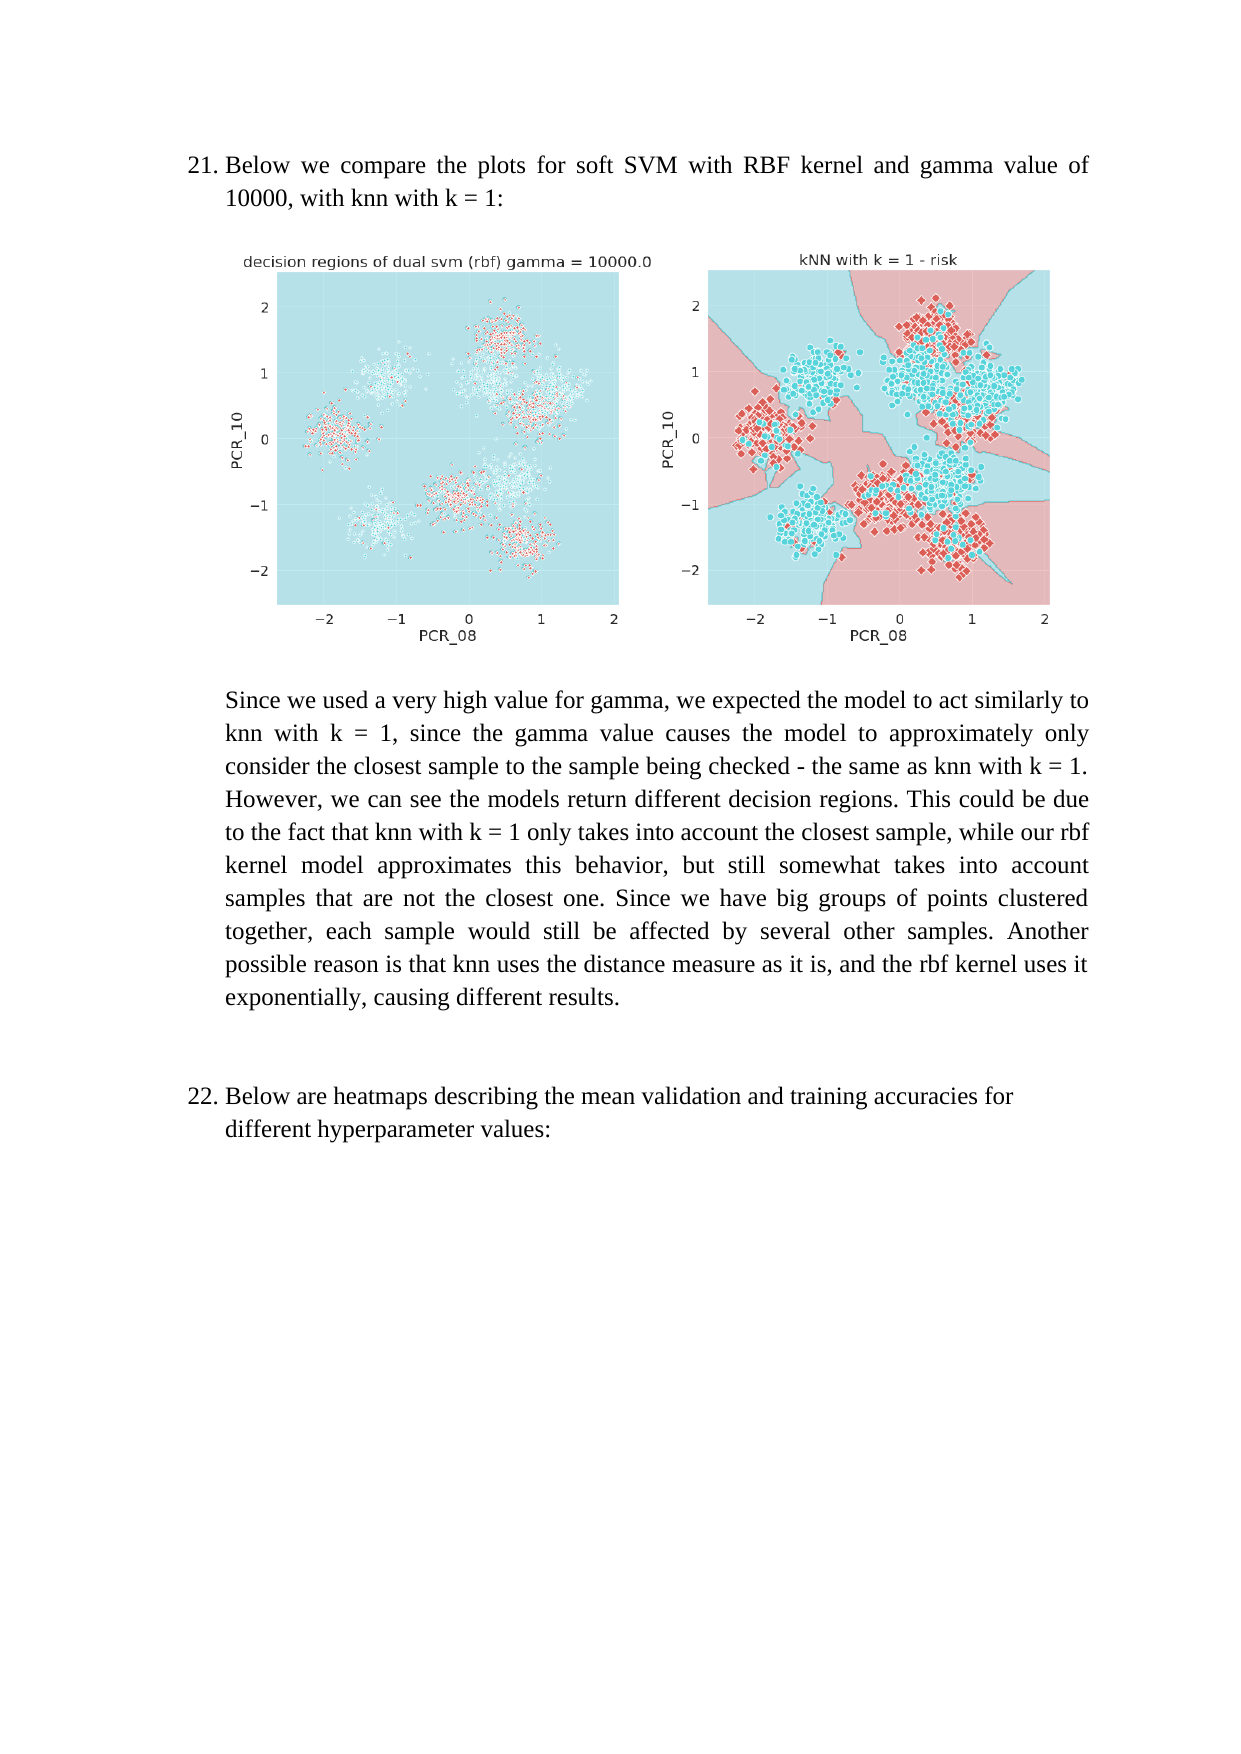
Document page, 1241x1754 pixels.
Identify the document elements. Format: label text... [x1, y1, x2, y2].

text Since we used a very high value for gamma, we expected the model to act similarly to knn with k = 1, since the gamma value causes the model to approximately only consider the closest sample to the sample being checked - the same as knn with k = 1. However, we can see the models return different decision regions. This could be due to the fact that knn with k = 1 only takes into account the closest sample, while our rbf kernel model approximates this behavior, but still somewhat takes into account samples that are not the closest one. Since we have big groups of points clustered together, each sample would still be affected by several other samples. Another possible reason is that knn uses the distance measure as it is, and the rbf kernel uses it exponentially, causing different results. [225, 685, 1090, 1011]
list Below are heatmaps describing the mean validation and training accuracies for different hyperparameter values: [187, 1081, 1090, 1143]
list Below we compare the plots for soft SVM with RBF kernel and gamma value of 10000, with knn with k = 1: [187, 150, 1090, 212]
picture [225, 249, 1054, 649]
